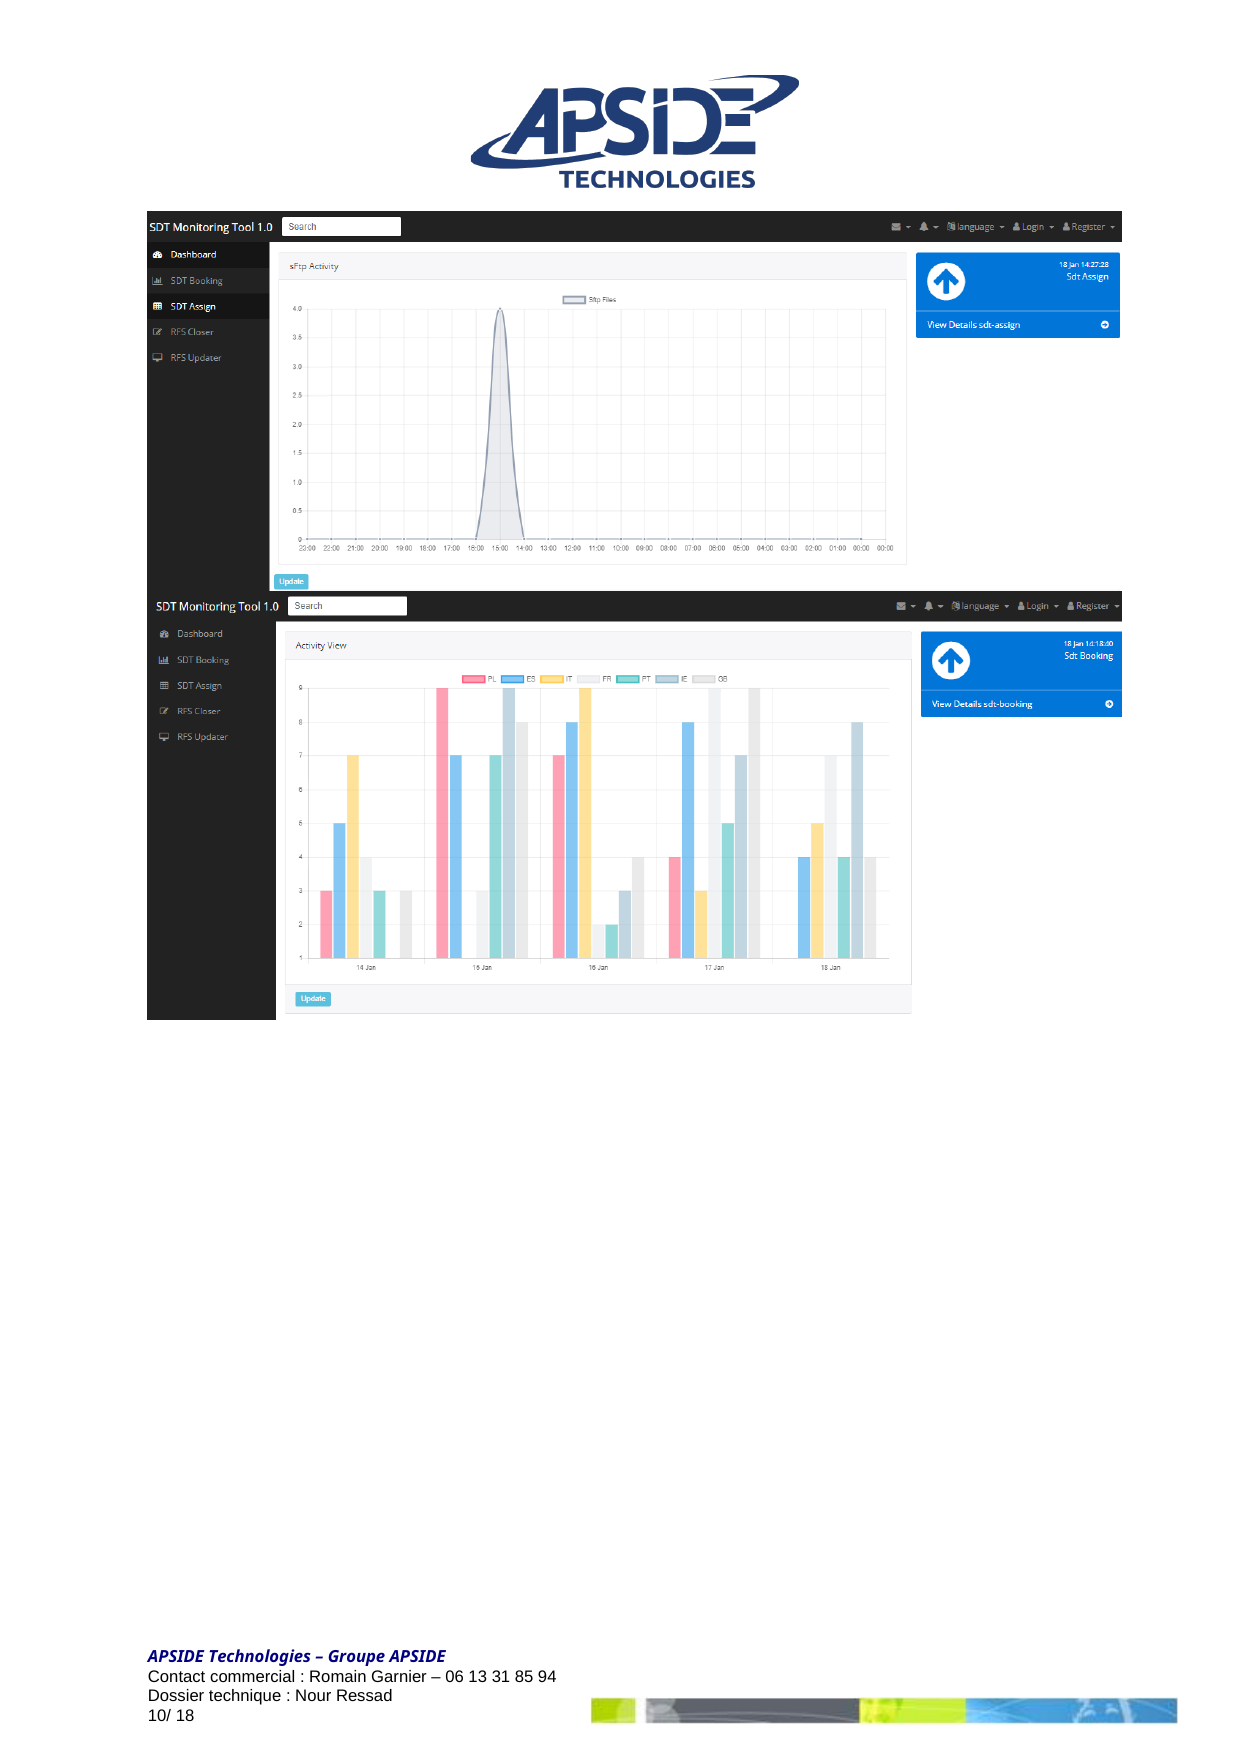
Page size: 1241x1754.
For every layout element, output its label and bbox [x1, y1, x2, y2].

picture [590, 1697, 1179, 1725]
picture [147, 211, 1122, 1020]
picture [470, 75, 799, 188]
